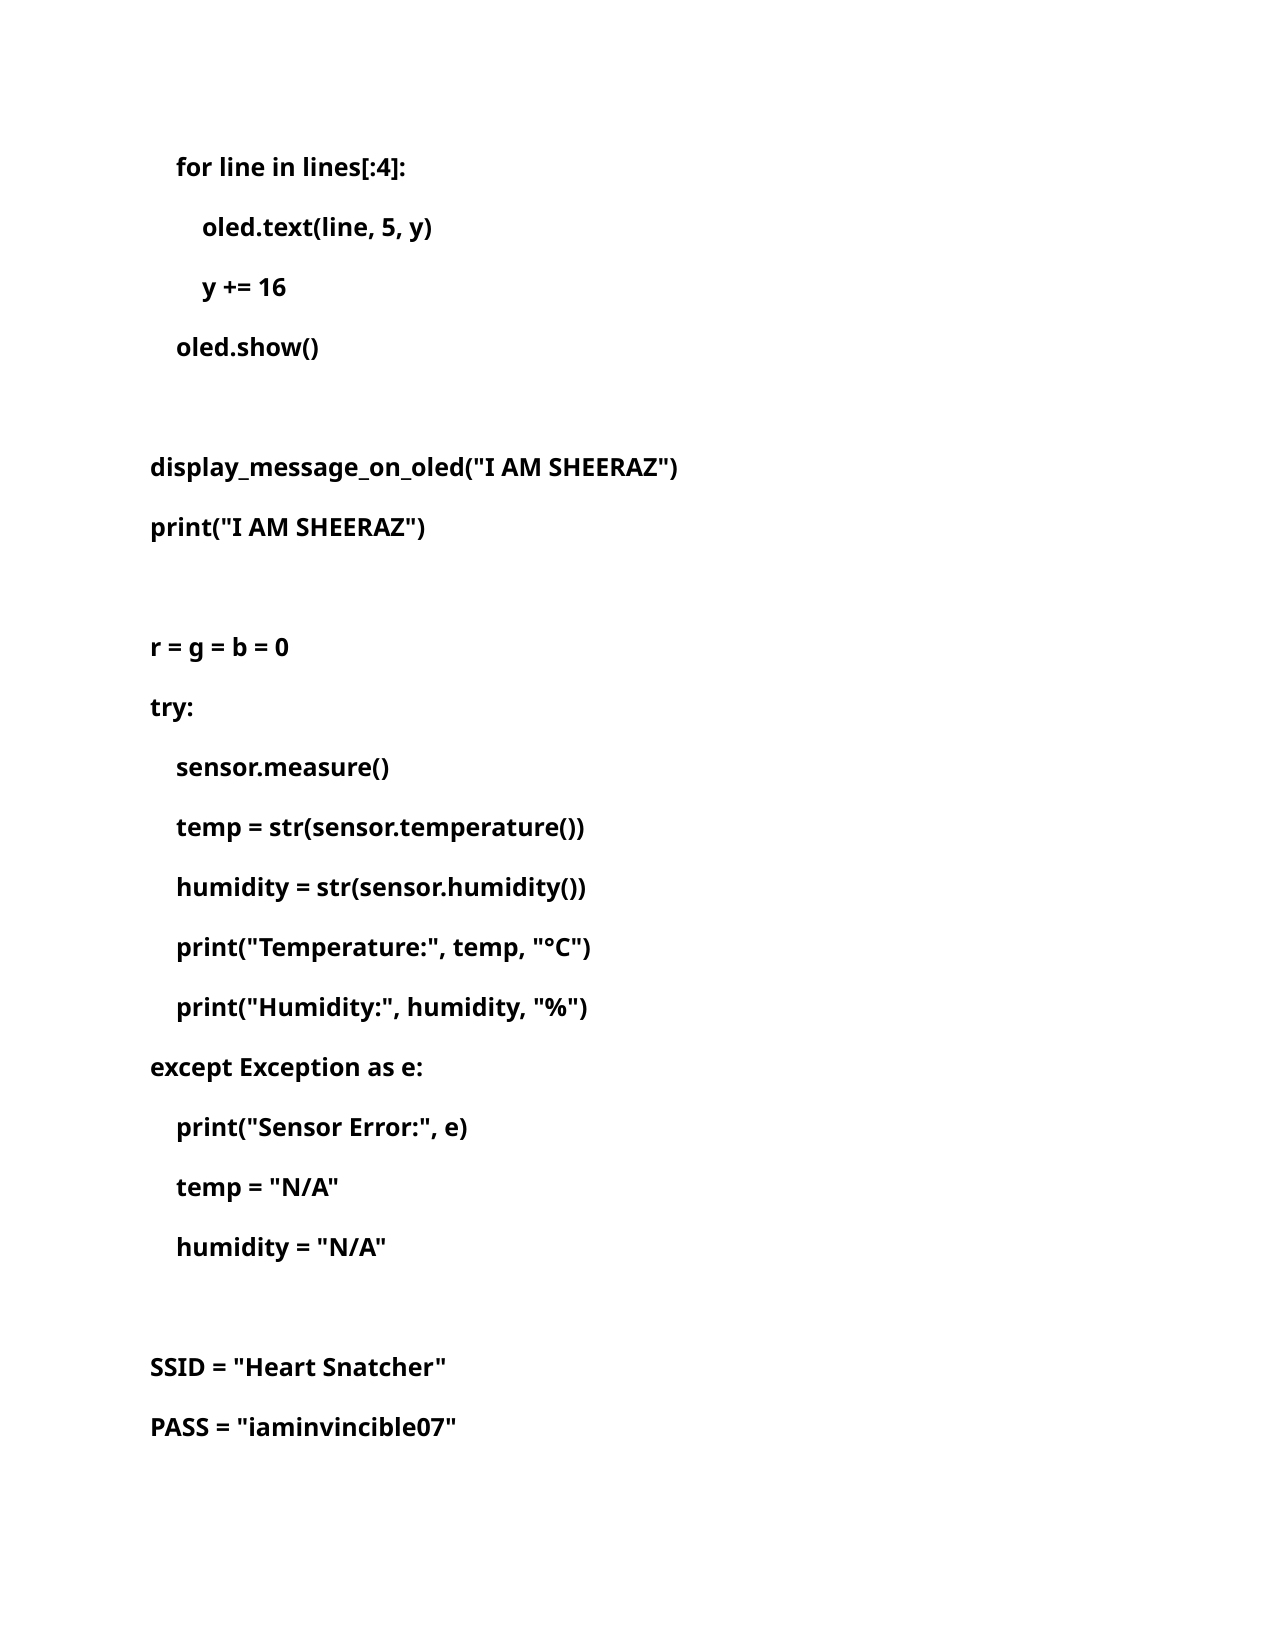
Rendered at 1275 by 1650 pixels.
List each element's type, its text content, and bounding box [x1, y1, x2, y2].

text except Exception as e: [150, 1050, 1125, 1084]
text humidity = "N/A" [150, 1230, 1125, 1264]
text print("Sensor Error:", e) [150, 1110, 1125, 1144]
text y += 16 [150, 270, 1125, 304]
text PASS = "iaminvincible07" [150, 1410, 1125, 1444]
text sensor.measure() [150, 750, 1125, 784]
text try: [150, 690, 1125, 724]
text print("Temperature:", temp, "°C") [150, 930, 1125, 964]
text display_message_on_oled("I AM SHEERAZ") [150, 450, 1125, 484]
text print("I AM SHEERAZ") [150, 510, 1125, 544]
text temp = str(sensor.temperature()) [150, 810, 1125, 844]
text SSID = "Heart Snatcher" [150, 1350, 1125, 1384]
text oled.show() [150, 330, 1125, 364]
text temp = "N/A" [150, 1170, 1125, 1204]
text oled.text(line, 5, y) [150, 210, 1125, 244]
text humidity = str(sensor.humidity()) [150, 870, 1125, 904]
text for line in lines[:4]: [150, 150, 1125, 184]
text print("Humidity:", humidity, "%") [150, 990, 1125, 1024]
text r = g = b = 0 [150, 630, 1125, 664]
